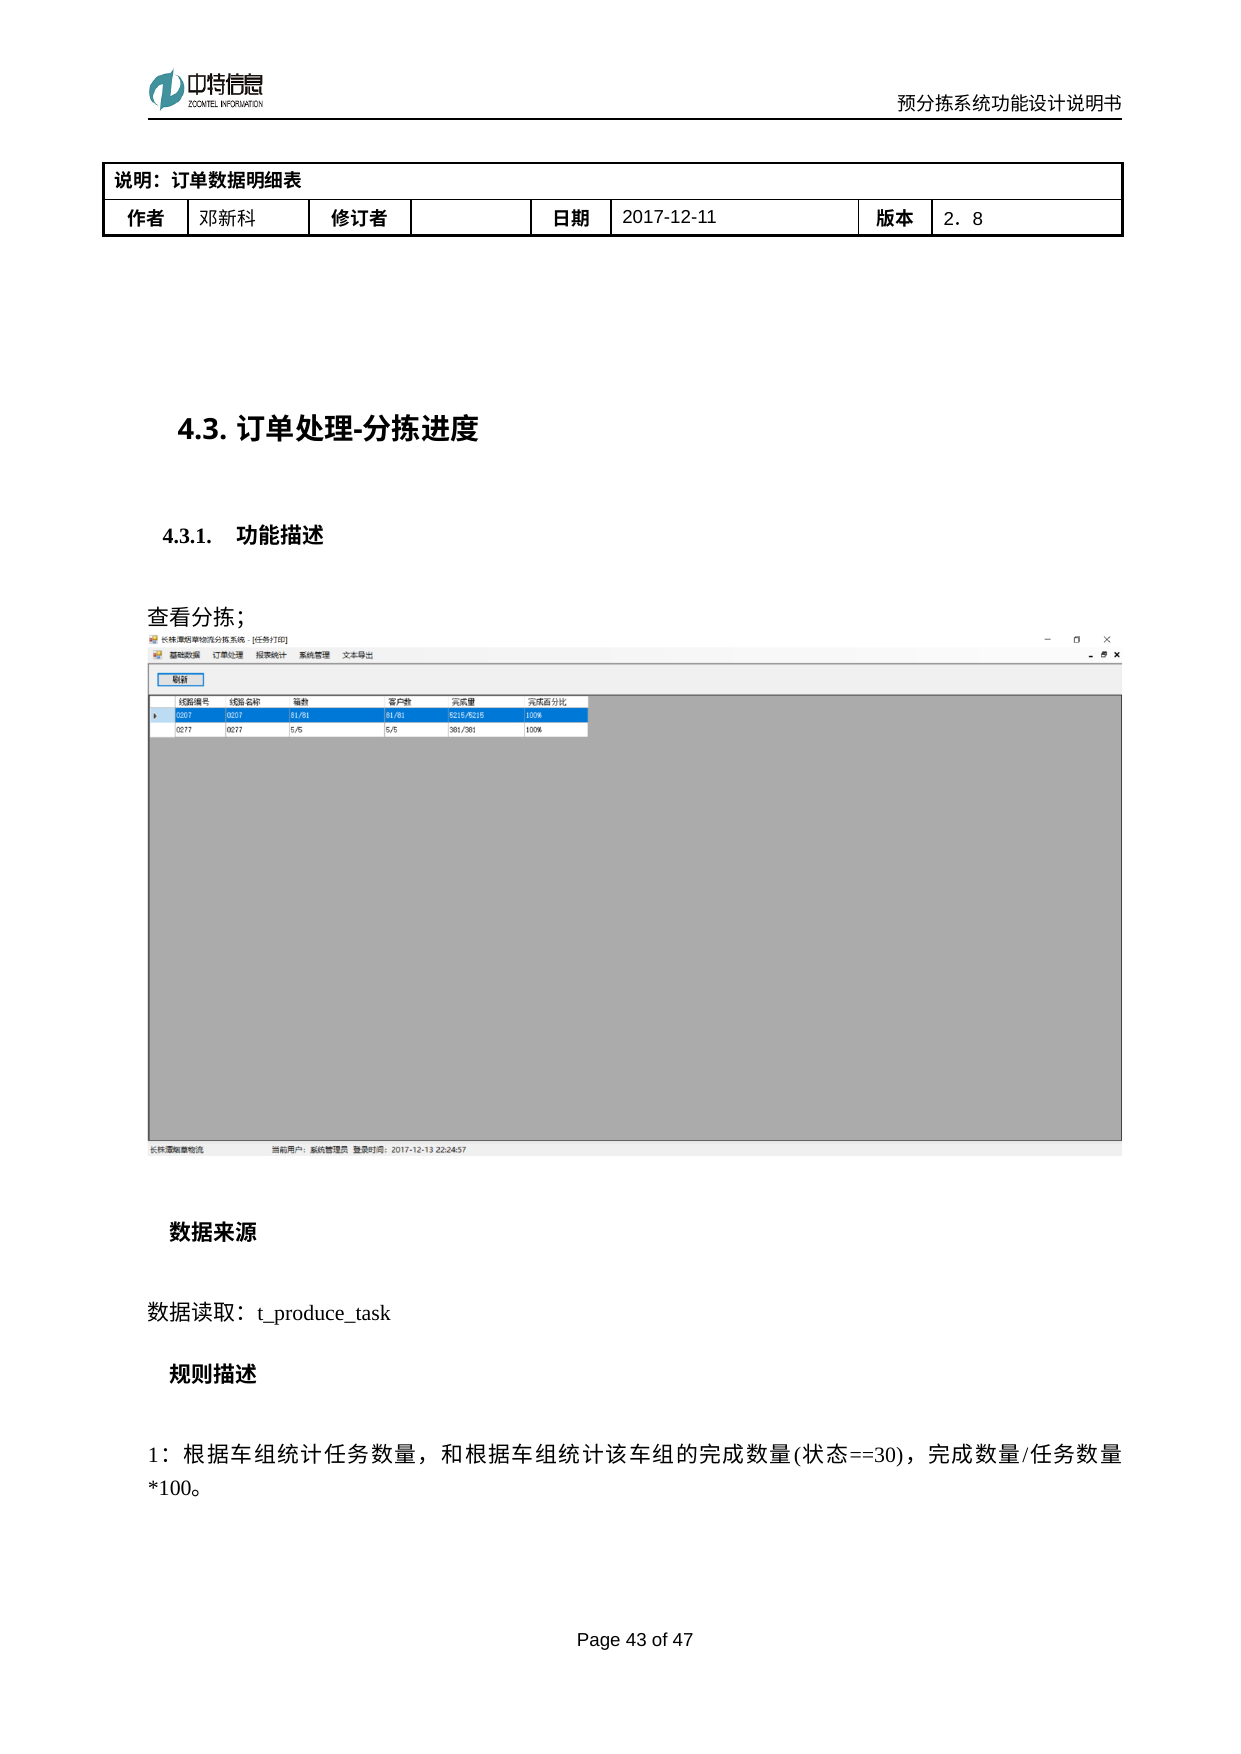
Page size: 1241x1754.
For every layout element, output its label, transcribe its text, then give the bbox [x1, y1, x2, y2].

picture [146, 67, 266, 111]
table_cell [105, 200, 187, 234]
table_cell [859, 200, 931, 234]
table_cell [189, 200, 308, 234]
subtitle 功能描述 [162, 517, 1100, 550]
subtitle 数据来源 [169, 1214, 1100, 1247]
subtitle 规则描述 [169, 1356, 1100, 1389]
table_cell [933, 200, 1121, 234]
subtitle 订单处理-分拣进度 [177, 394, 1100, 459]
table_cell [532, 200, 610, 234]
text 查看分拣； [148, 600, 1122, 632]
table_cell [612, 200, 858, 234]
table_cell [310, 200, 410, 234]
picture [147, 632, 1123, 1156]
text 数据读取：t_produce_task [148, 1294, 1122, 1327]
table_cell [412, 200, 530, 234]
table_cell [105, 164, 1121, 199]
text 1：根据车组统计任务数量，和根据车组统计该车组的完成数量(状态==30)，完成数量/任务数量*100。 [148, 1437, 1122, 1502]
